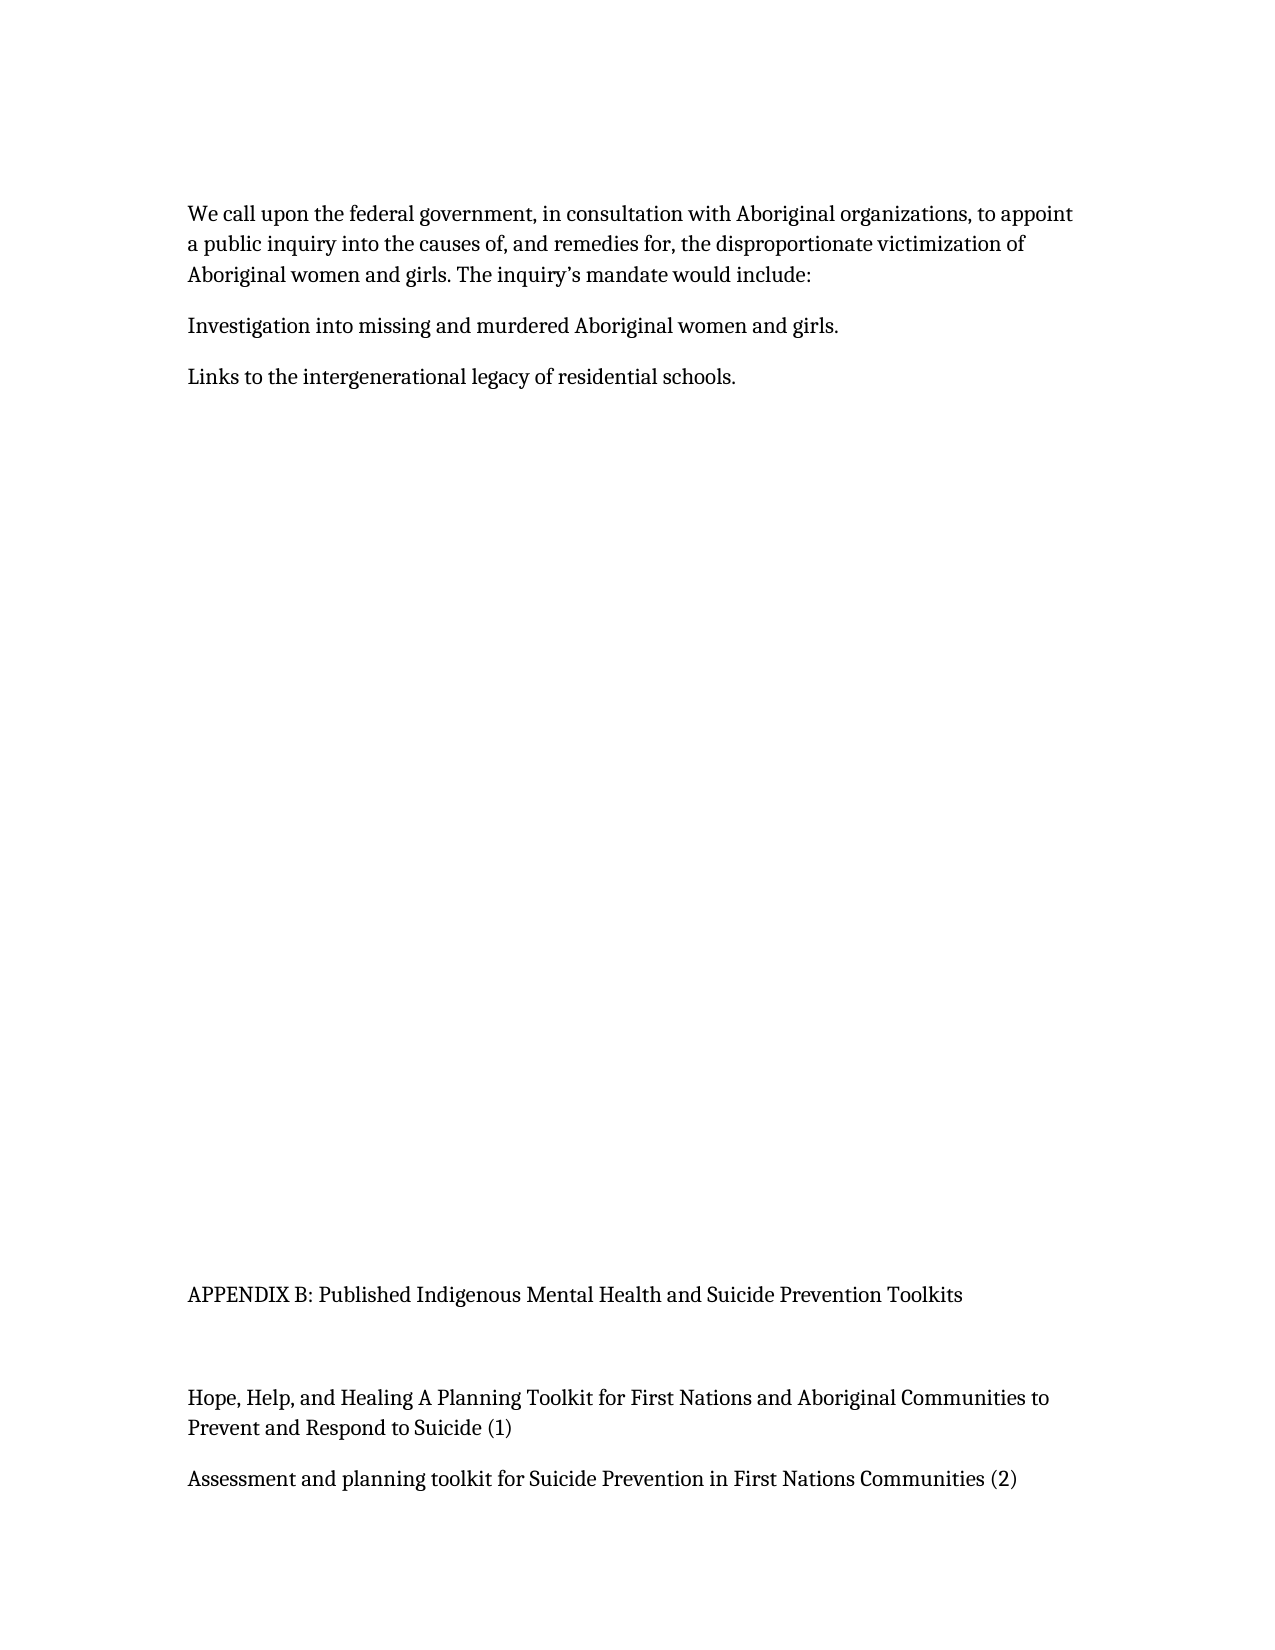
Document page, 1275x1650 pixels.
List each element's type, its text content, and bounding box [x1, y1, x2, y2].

text Investigation into missing and murdered Aboriginal women and girls. [187, 312, 1087, 339]
text Assessment and planning toolkit for Suicide Prevention in First Nations Communities (2) [187, 1466, 1087, 1492]
text Hope, Help, and Healing A Planning Toolkit for First Nations and Aboriginal Communities to Prevent and Respond to Suicide (1) [187, 1384, 1087, 1441]
text We call upon the federal government, in consultation with Aboriginal organizations, to appoint a public inquiry into the causes of, and remedies for, the disproportionate victimization of Aboriginal women and girls. The inquiry’s mandate would include: [187, 201, 1087, 288]
text APPENDIX B: Published Indigenous Mental Health and Suicide Prevention Toolkits [187, 1282, 1087, 1309]
text Links to the intergenerational legacy of residential schools. [187, 363, 1087, 390]
